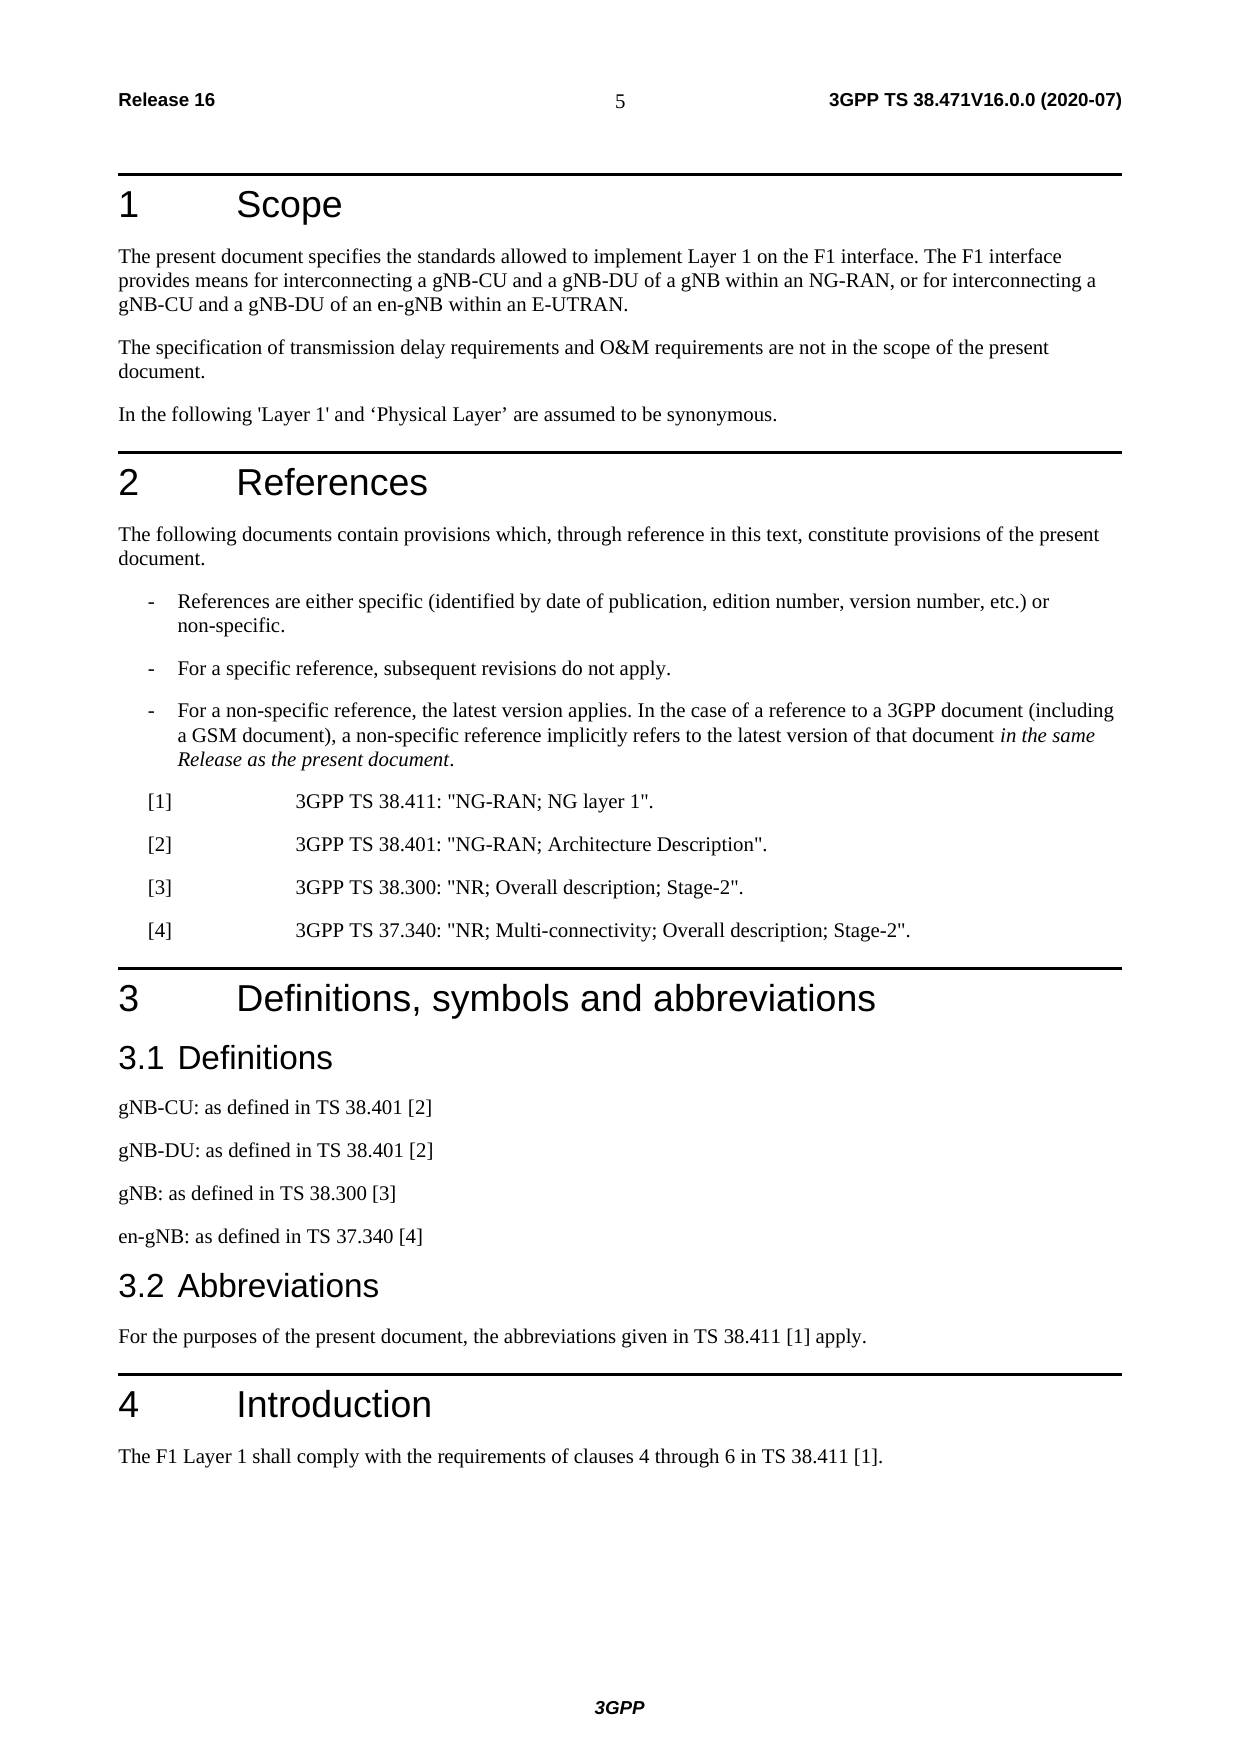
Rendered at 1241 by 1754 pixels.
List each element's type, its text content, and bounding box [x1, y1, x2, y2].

text - For a non-specific reference, the latest version applies. In the case of a reference to a 3GPP document (including a GSM document), a non-specific reference implicitly refers to the latest version of that document in the same Release as the present document. [148, 698, 1122, 771]
text [2] 3GPP TS 38.401: "NG-RAN; Architecture Description". [148, 832, 1122, 856]
text - References are either specific (identified by date of publication, edition number, version number, etc.) or non-specific. [148, 589, 1122, 637]
text [1] 3GPP TS 38.411: "NG-RAN; NG layer 1". [148, 789, 1122, 813]
text - For a specific reference, subsequent revisions do not apply. [148, 656, 1122, 680]
text en-gNB: as defined in TS 37.340 [4] [118, 1224, 1122, 1248]
text The specification of transmission delay requirements and O&M requirements are not in the scope of the present document. [118, 335, 1122, 383]
text The present document specifies the standards allowed to implement Layer 1 on the F1 interface. The F1 interface provides means for interconnecting a gNB-CU and a gNB-DU of a gNB within an NG-RAN, or for interconnecting a gNB-CU and a gNB-DU of an en-gNB within an E-UTRAN. [118, 244, 1122, 316]
text The following documents contain provisions which, through reference in this text, constitute provisions of the present document. [118, 522, 1122, 570]
text In the following 'Layer 1' and ‘Physical Layer’ are assumed to be synonymous. [118, 402, 1122, 426]
subtitle 3.2 Abbreviations [118, 1267, 1122, 1305]
text gNB-CU: as defined in TS 38.401 [2] [118, 1095, 1122, 1119]
subtitle 3 Definitions, symbols and abbreviations [118, 970, 1122, 1019]
text gNB: as defined in TS 38.300 [3] [118, 1181, 1122, 1205]
text [3] 3GPP TS 38.300: "NR; Overall description; Stage-2". [148, 875, 1122, 899]
text The F1 Layer 1 shall comply with the requirements of clauses 4 through 6 in TS 38.411 [1]. [118, 1444, 1122, 1468]
subtitle 3.1 Definitions [118, 1038, 1122, 1077]
subtitle 2 References [118, 454, 1122, 503]
subtitle 1 Scope [118, 176, 1122, 225]
subtitle 4 Introduction [118, 1376, 1122, 1425]
text For the purposes of the present document, the abbreviations given in TS 38.411 [1] apply. [118, 1324, 1122, 1348]
text [4] 3GPP TS 37.340: "NR; Multi-connectivity; Overall description; Stage-2". [148, 918, 1122, 942]
text gNB-DU: as defined in TS 38.401 [2] [118, 1138, 1122, 1162]
